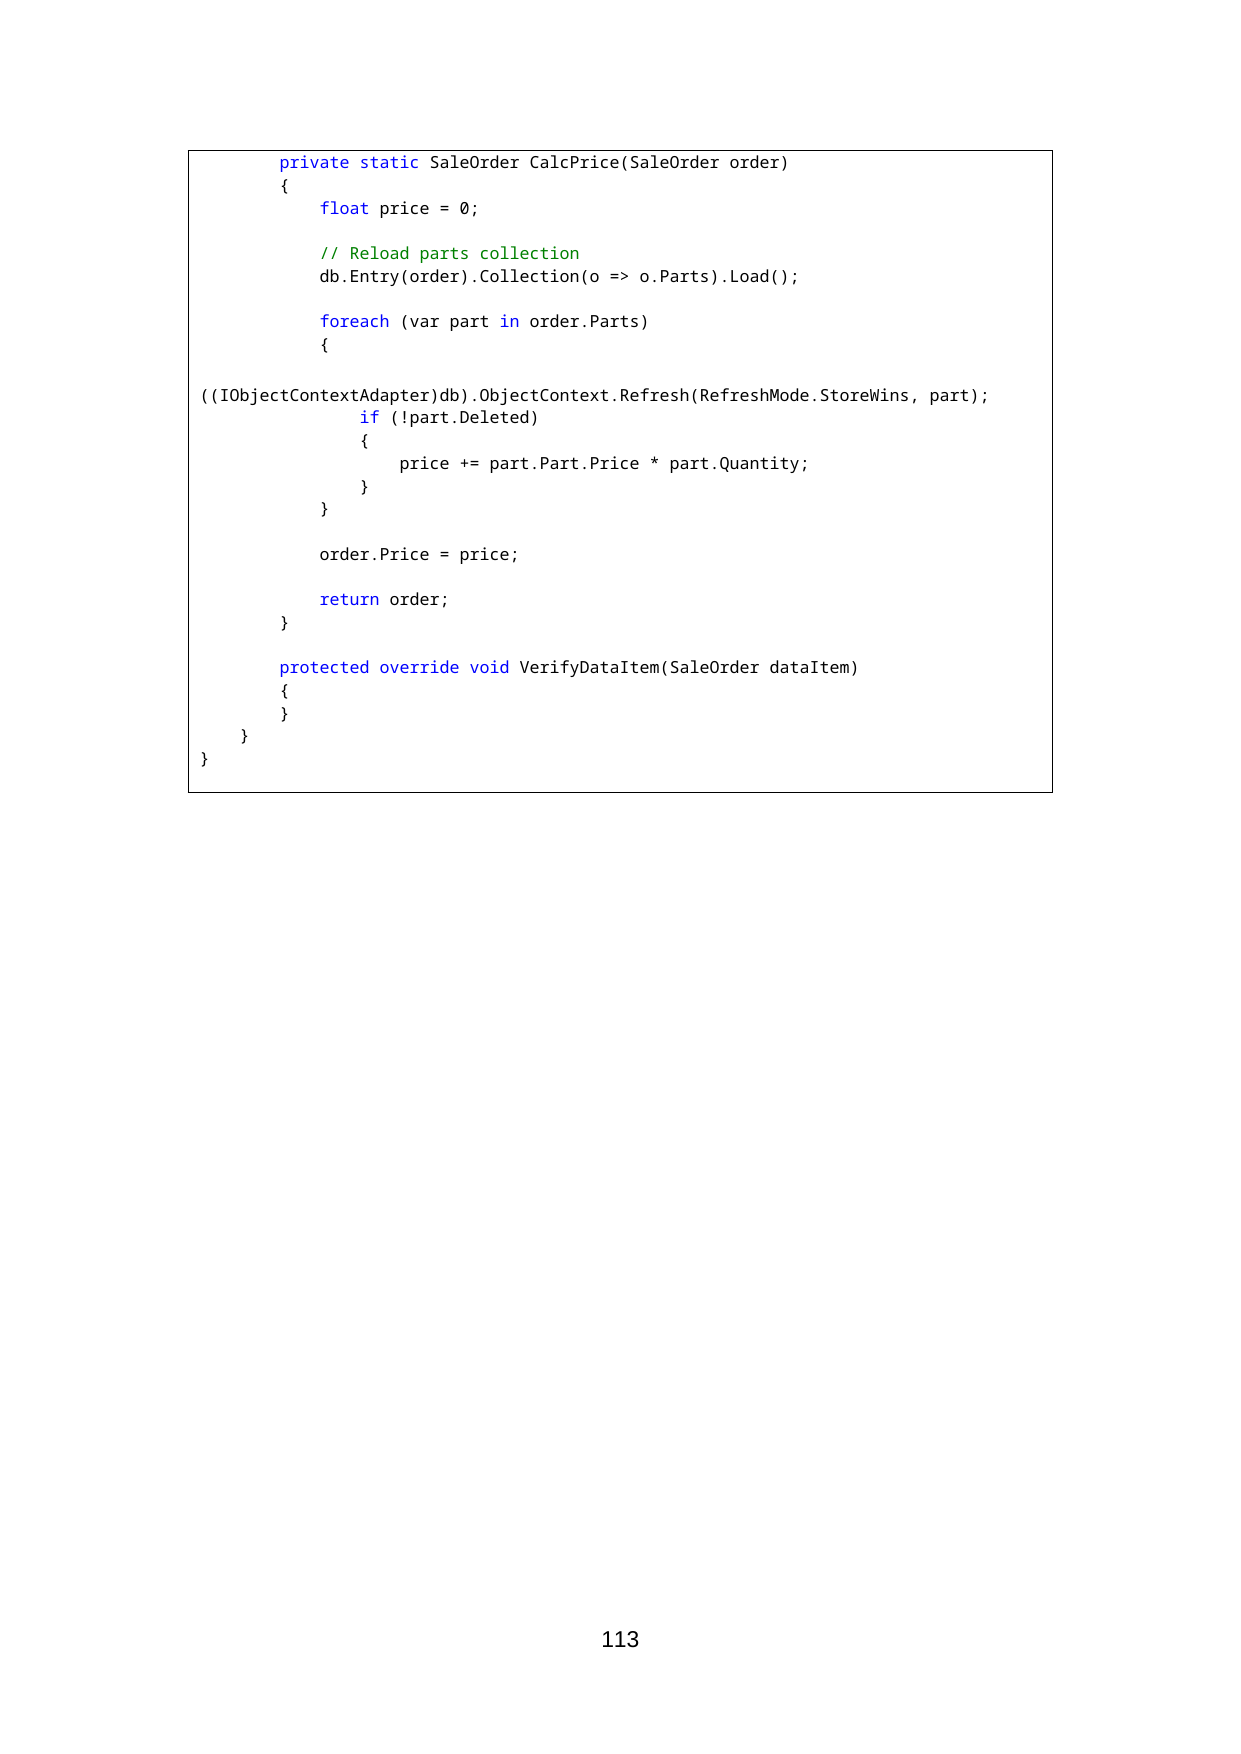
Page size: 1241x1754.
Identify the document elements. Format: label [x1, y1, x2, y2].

table_header [189, 151, 1052, 792]
